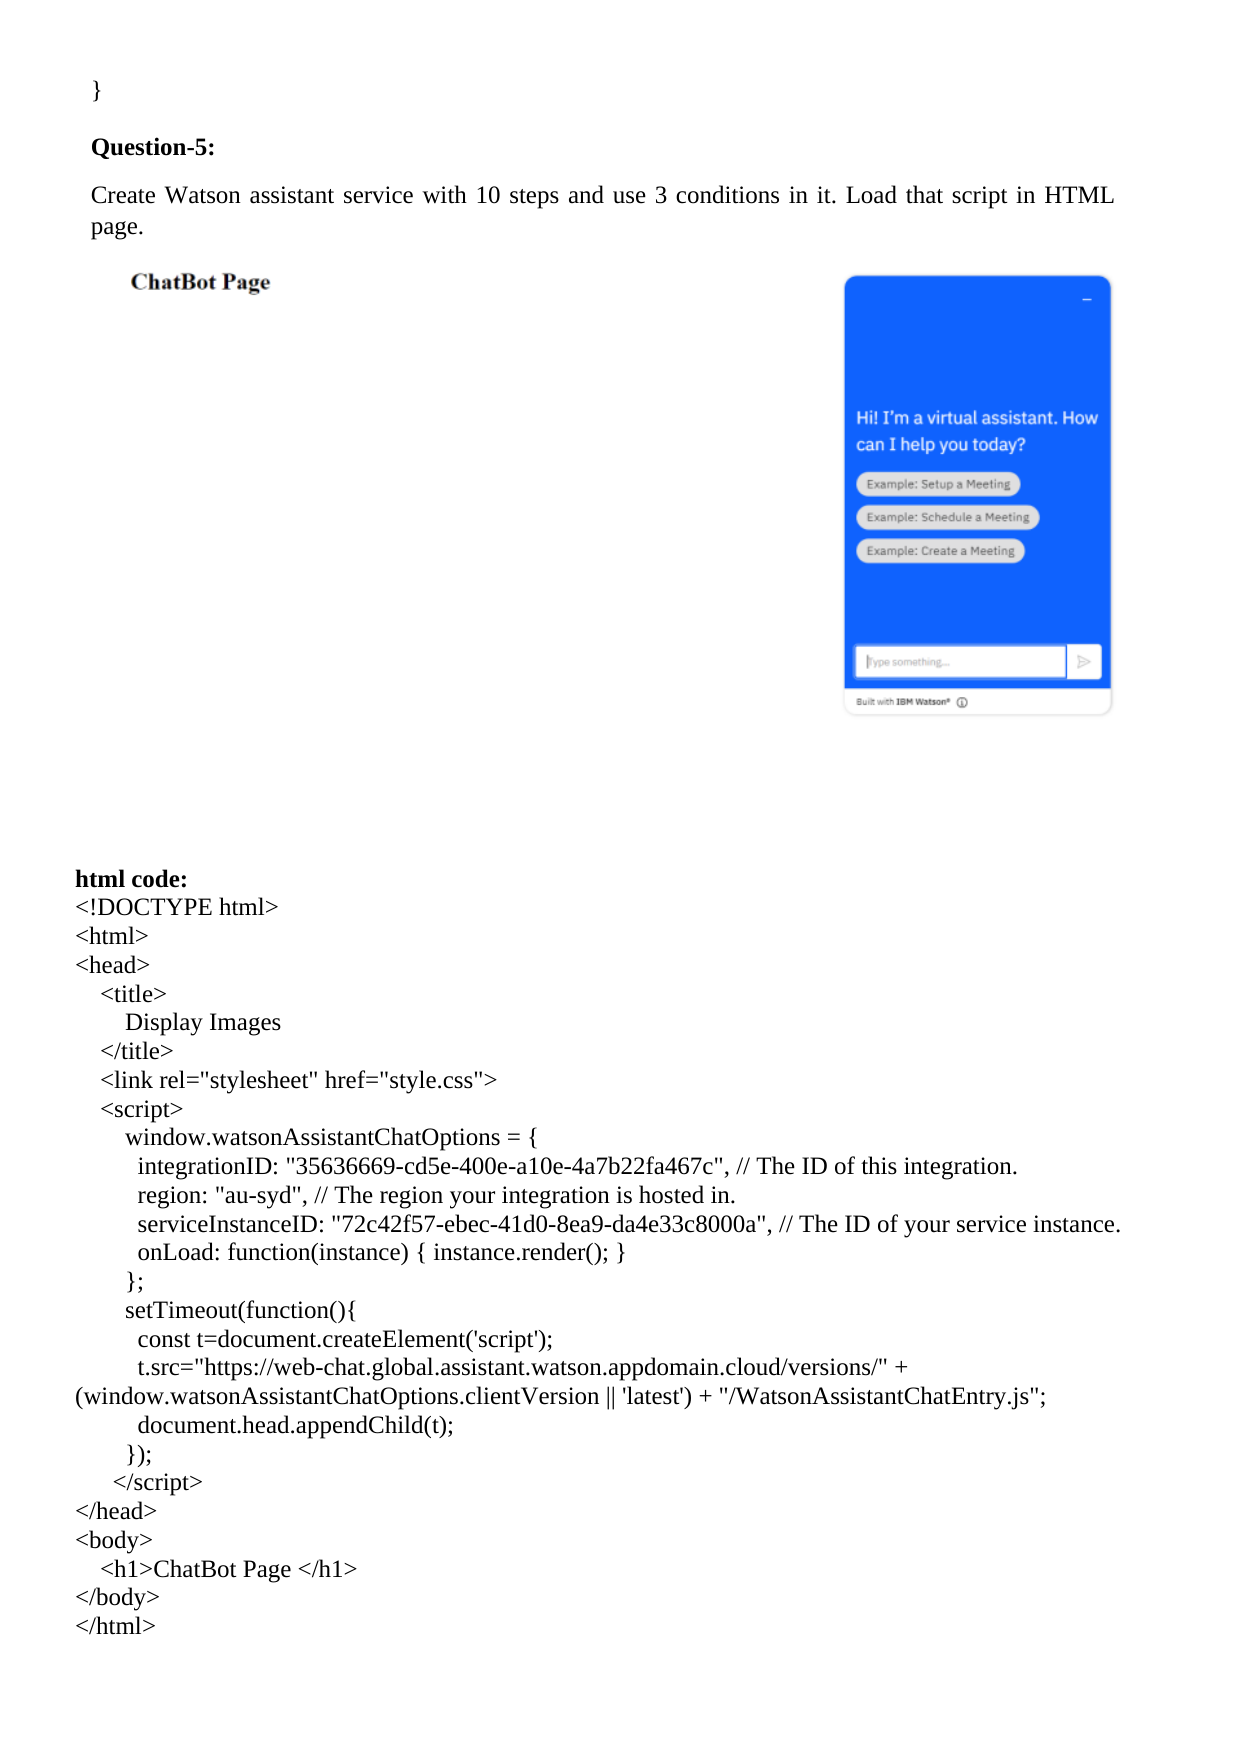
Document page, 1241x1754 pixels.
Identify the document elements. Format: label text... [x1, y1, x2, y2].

text html code: [75, 864, 1165, 892]
text }); [75, 1439, 1165, 1467]
text Display Images [75, 1007, 1165, 1036]
text <head> [75, 950, 1165, 979]
text </head> [75, 1496, 1165, 1525]
text window.watsonAssistantChatOptions = { [75, 1122, 1165, 1151]
text t.src="https://web-chat.global.assistant.watson.appdomain.cloud/versions/" + (window.watsonAssistantChatOptions.clientVersion || 'latest') + "/WatsonAssistantChatEntry.js"; [75, 1352, 1165, 1410]
text <body> [75, 1525, 1165, 1554]
text }; [75, 1266, 1165, 1295]
text serviceInstanceID: "72c42f57-ebec-41d0-8ea9-da4e33c8000a", // The ID of your service instance. [75, 1209, 1165, 1237]
text <!DOCTYPE html> [75, 892, 1165, 921]
text integrationID: "35636669-cd5e-400e-a10e-4a7b22fa467c", // The ID of this integration. [75, 1151, 1165, 1180]
text </script> [75, 1467, 1165, 1496]
text <h1>ChatBot Page </h1> [75, 1554, 1165, 1582]
text region: "au-syd", // The region your integration is hosted in. [75, 1180, 1165, 1209]
text <link rel="stylesheet" href="style.css"> [75, 1065, 1165, 1094]
text onLoad: function(instance) { instance.render(); } [75, 1237, 1165, 1266]
text </body> [75, 1582, 1165, 1611]
text <html> [75, 921, 1165, 950]
text <script> [75, 1094, 1165, 1122]
text </title> [75, 1036, 1165, 1065]
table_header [75, 75, 1132, 864]
text </html> [75, 1611, 1165, 1640]
text const t=document.createElement('script'); [75, 1324, 1165, 1352]
picture [90, 258, 1117, 749]
text document.head.appendChild(t); [75, 1410, 1165, 1439]
text <title> [75, 979, 1165, 1007]
text setTimeout(function(){ [75, 1295, 1165, 1324]
